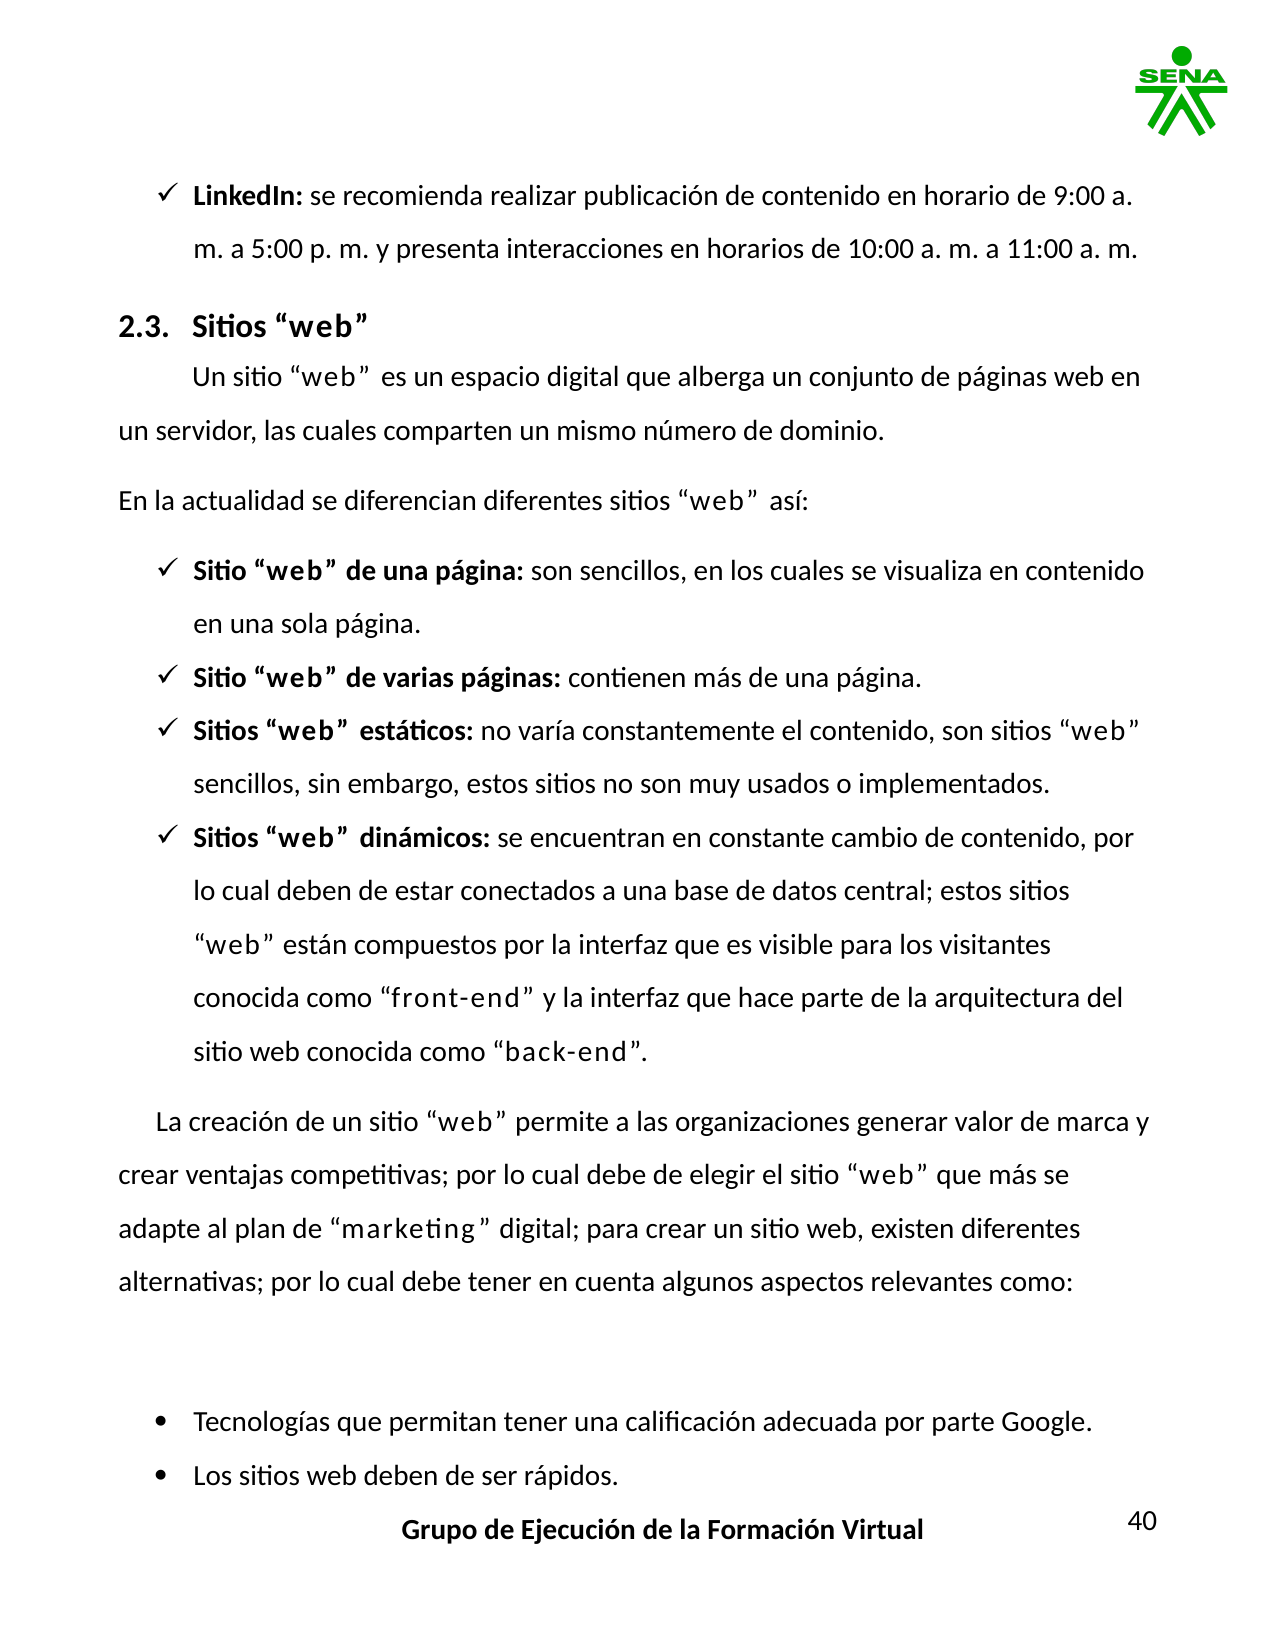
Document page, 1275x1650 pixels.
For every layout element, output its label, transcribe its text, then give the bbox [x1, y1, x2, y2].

list Sitios “web” dinámicos: se encuentran en constante cambio de contenido, por lo cual deben de estar conectados a una base de datos central; estos sitios “web” están compuestos por la interfaz que es visible para los visitantes conocida como “front-end” y la interfaz que hace parte de la arquitectura del sitio web conocida como “back-end”. [156, 819, 1157, 1068]
list Tecnologías que permitan tener una calificación adecuada por parte Google. [156, 1403, 1157, 1439]
text Un sitio “web” es un espacio digital que alberga un conjunto de páginas web en un servidor, las cuales comparten un mismo número de dominio. [118, 358, 1157, 447]
text La creación de un sitio “web” permite a las organizaciones generar valor de marca y crear ventajas competitivas; por lo cual debe de elegir el sitio “web” que más se adapte al plan de “marketing” digital; para crear un sitio web, existen diferentes alternativas; por lo cual debe tener en cuenta algunos aspectos relevantes como: [118, 1103, 1157, 1299]
list Sitio “web” de una página: son sencillos, en los cuales se visualiza en contenido en una sola página. [156, 552, 1157, 641]
picture [1135, 46, 1228, 136]
text En la actualidad se diferencian diferentes sitios “web” así: [118, 482, 1157, 517]
subtitle Sitios “web” [118, 305, 1157, 346]
list Los sitios web deben de ser rápidos. [156, 1457, 1157, 1492]
list LinkedIn: se recomienda realizar publicación de contenido en horario de 9:00 a. m. a 5:00 p. m. y presenta interacciones en horarios de 10:00 a. m. a 11:00 a. m. [156, 177, 1157, 266]
list Sitios “web” estáticos: no varía constantemente el contenido, son sitios “web” sencillos, sin embargo, estos sitios no son muy usados o implementados. [156, 712, 1157, 801]
list Sitio “web” de varias páginas: contienen más de una página. [156, 659, 1157, 694]
